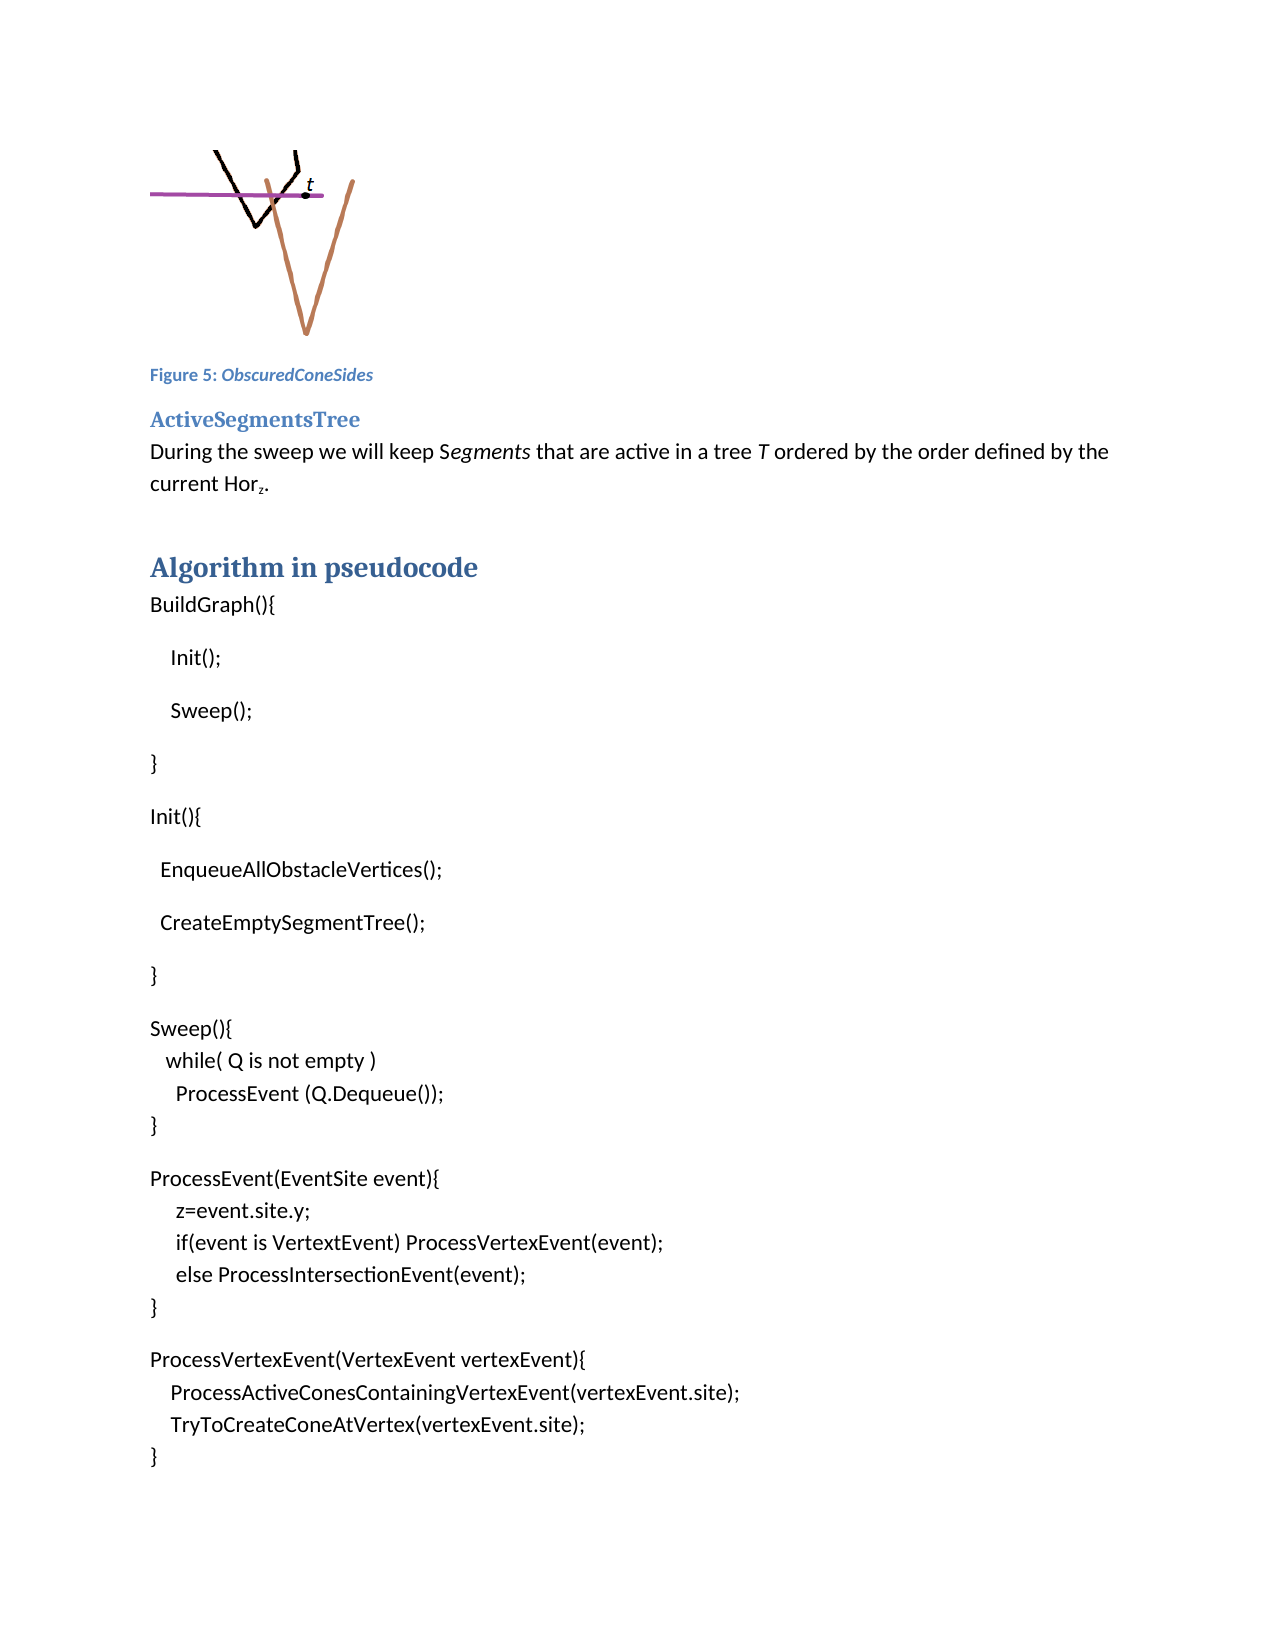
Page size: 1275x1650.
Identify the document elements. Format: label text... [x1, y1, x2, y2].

subtitle ActiveSegmentsTree [150, 407, 1125, 433]
text During the sweep we will keep Segments that are active in a tree T ordered by the order defined by the current Horz. [150, 437, 1125, 497]
text Init(){ [150, 802, 1125, 830]
text Sweep(){ while( Q is not empty ) ProcessEvent (Q.Dequeue()); } [150, 1014, 1125, 1139]
text } [150, 749, 1125, 777]
text EnqueueAllObstacleVertices(); [150, 855, 1125, 883]
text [150, 1346, 1125, 1470]
text } [150, 961, 1125, 989]
text ProcessEvent(EventSite event){ z=event.site.y; if(event is VertextEvent) ProcessVertexEvent(event); else ProcessIntersectionEvent(event); } [150, 1164, 1125, 1321]
picture [150, 150, 386, 339]
text Init(); [150, 643, 1125, 671]
text BuildGraph(){ [150, 590, 1125, 618]
text CreateEmptySegmentTree(); [150, 908, 1125, 936]
subtitle Algorithm in pseudocode [150, 552, 1125, 585]
text Sweep(); [150, 696, 1125, 724]
